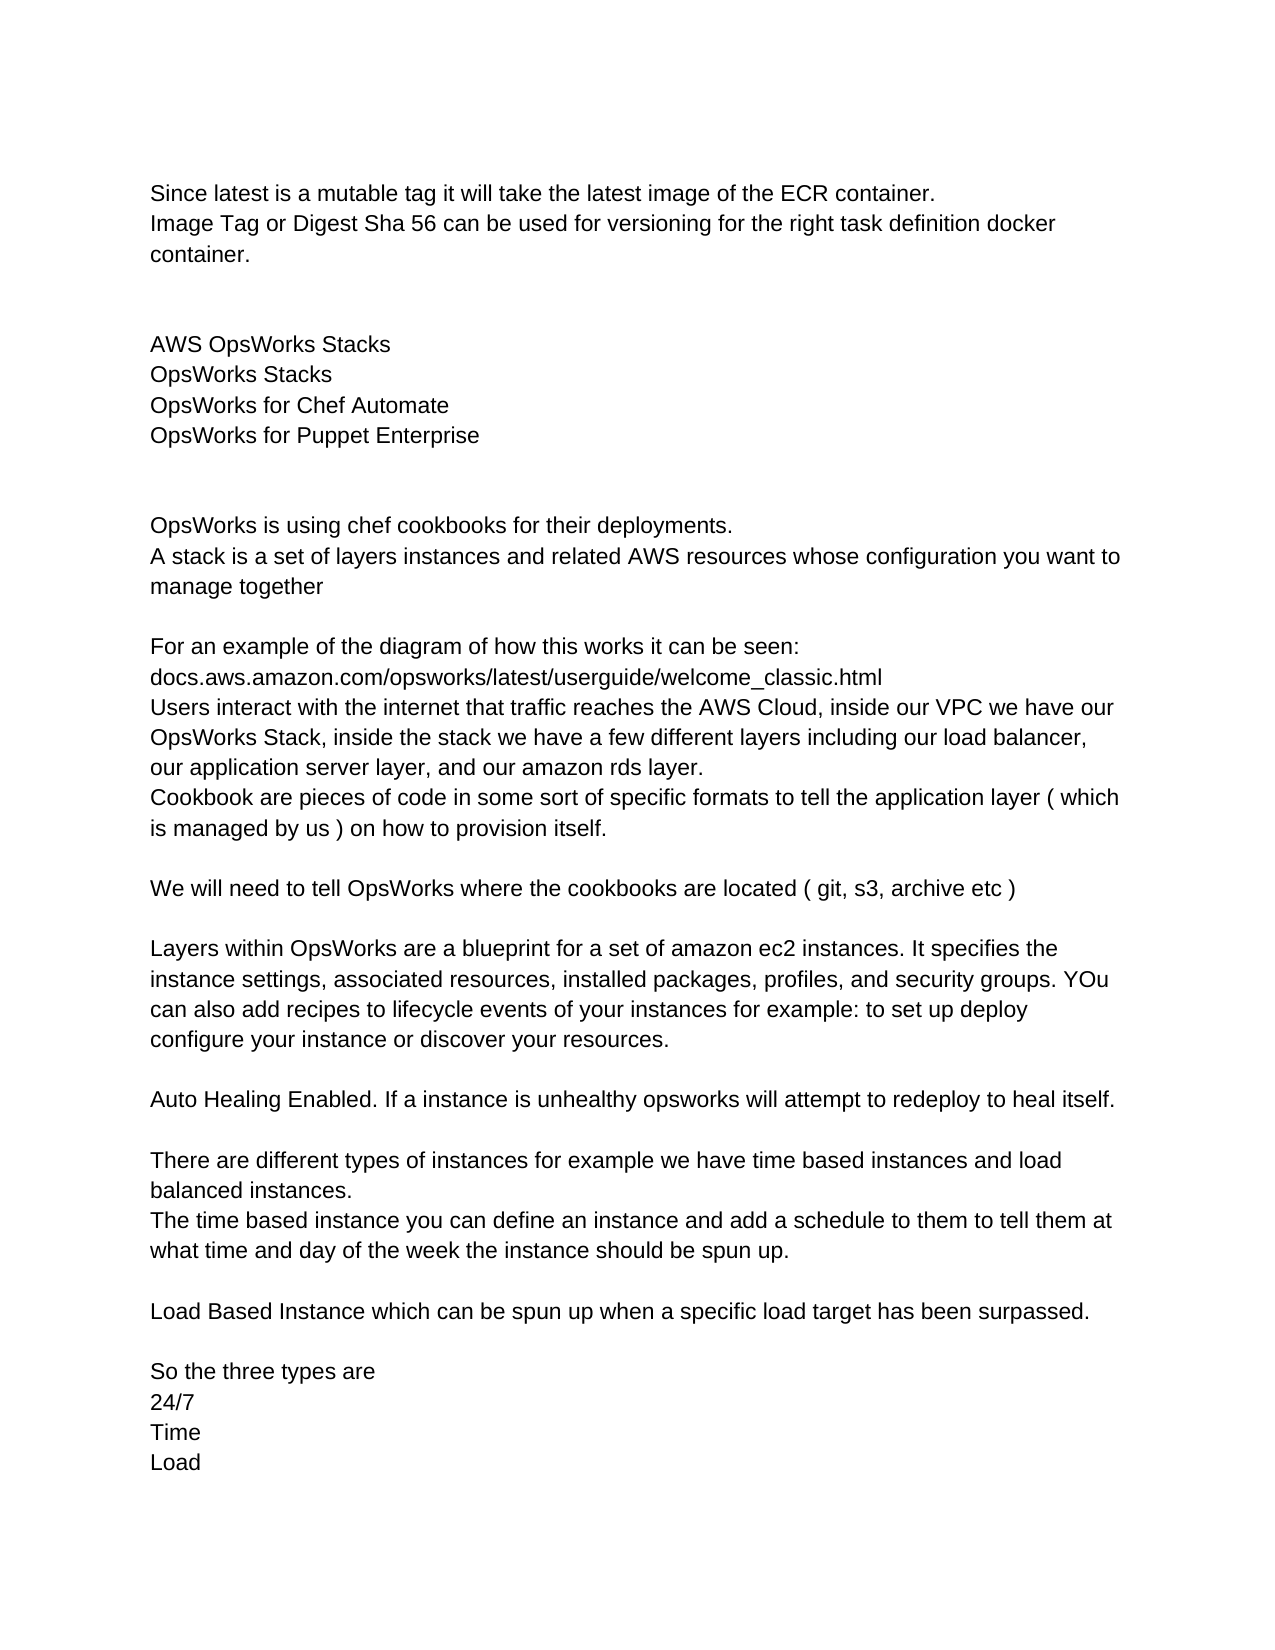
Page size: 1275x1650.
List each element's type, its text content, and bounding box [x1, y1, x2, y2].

text 24/7 [150, 1388, 1125, 1415]
text Load Based Instance which can be spun up when a specific load target has been surpassed. [150, 1298, 1125, 1324]
text The time based instance you can define an instance and add a schedule to them to tell them at what time and day of the week the instance should be spun up. [150, 1207, 1125, 1264]
text Cookbook are pieces of code in some sort of specific formats to tell the application layer ( which is managed by us ) on how to provision itself. [150, 784, 1125, 841]
text So the three types are [150, 1358, 1125, 1385]
text Time [150, 1419, 1125, 1445]
text Users interact with the internet that traffic reaches the AWS Cloud, inside our VPC we have our OpsWorks Stack, inside the stack we have a few different layers including our load balancer, our application server layer, and our amazon rds layer. [150, 694, 1125, 781]
text OpsWorks for Chef Automate [150, 392, 1125, 418]
text A stack is a set of layers instances and related AWS resources whose configuration you want to manage together [150, 543, 1125, 599]
text OpsWorks is using chef cookbooks for their deployments. [150, 512, 1125, 539]
text Layers within OpsWorks are a blueprint for a set of amazon ec2 instances. It specifies the instance settings, associated resources, installed packages, profiles, and security groups. YOu can also add recipes to lifecycle events of your instances for example: to set up deploy configure your instance or discover your resources. [150, 935, 1125, 1052]
text Auto Healing Enabled. If a instance is unhealthy opsworks will attempt to redeploy to heal itself. [150, 1086, 1125, 1113]
text We will need to tell OpsWorks where the cookbooks are located ( git, s3, archive etc ) [150, 875, 1125, 901]
text For an example of the diagram of how this works it can be seen: [150, 633, 1125, 660]
text OpsWorks Stacks [150, 361, 1125, 388]
text Since latest is a mutable tag it will take the latest image of the ECR container. [150, 180, 1125, 207]
text Load [150, 1449, 1125, 1475]
text There are different types of instances for example we have time based instances and load balanced instances. [150, 1147, 1125, 1203]
text docs.aws.amazon.com/opsworks/latest/userguide/welcome_classic.html [150, 663, 1125, 690]
text OpsWorks for Puppet Enterprise [150, 422, 1125, 448]
text Image Tag or Digest Sha 56 can be used for versioning for the right task definition docker container. [150, 210, 1125, 267]
text AWS OpsWorks Stacks [150, 331, 1125, 358]
